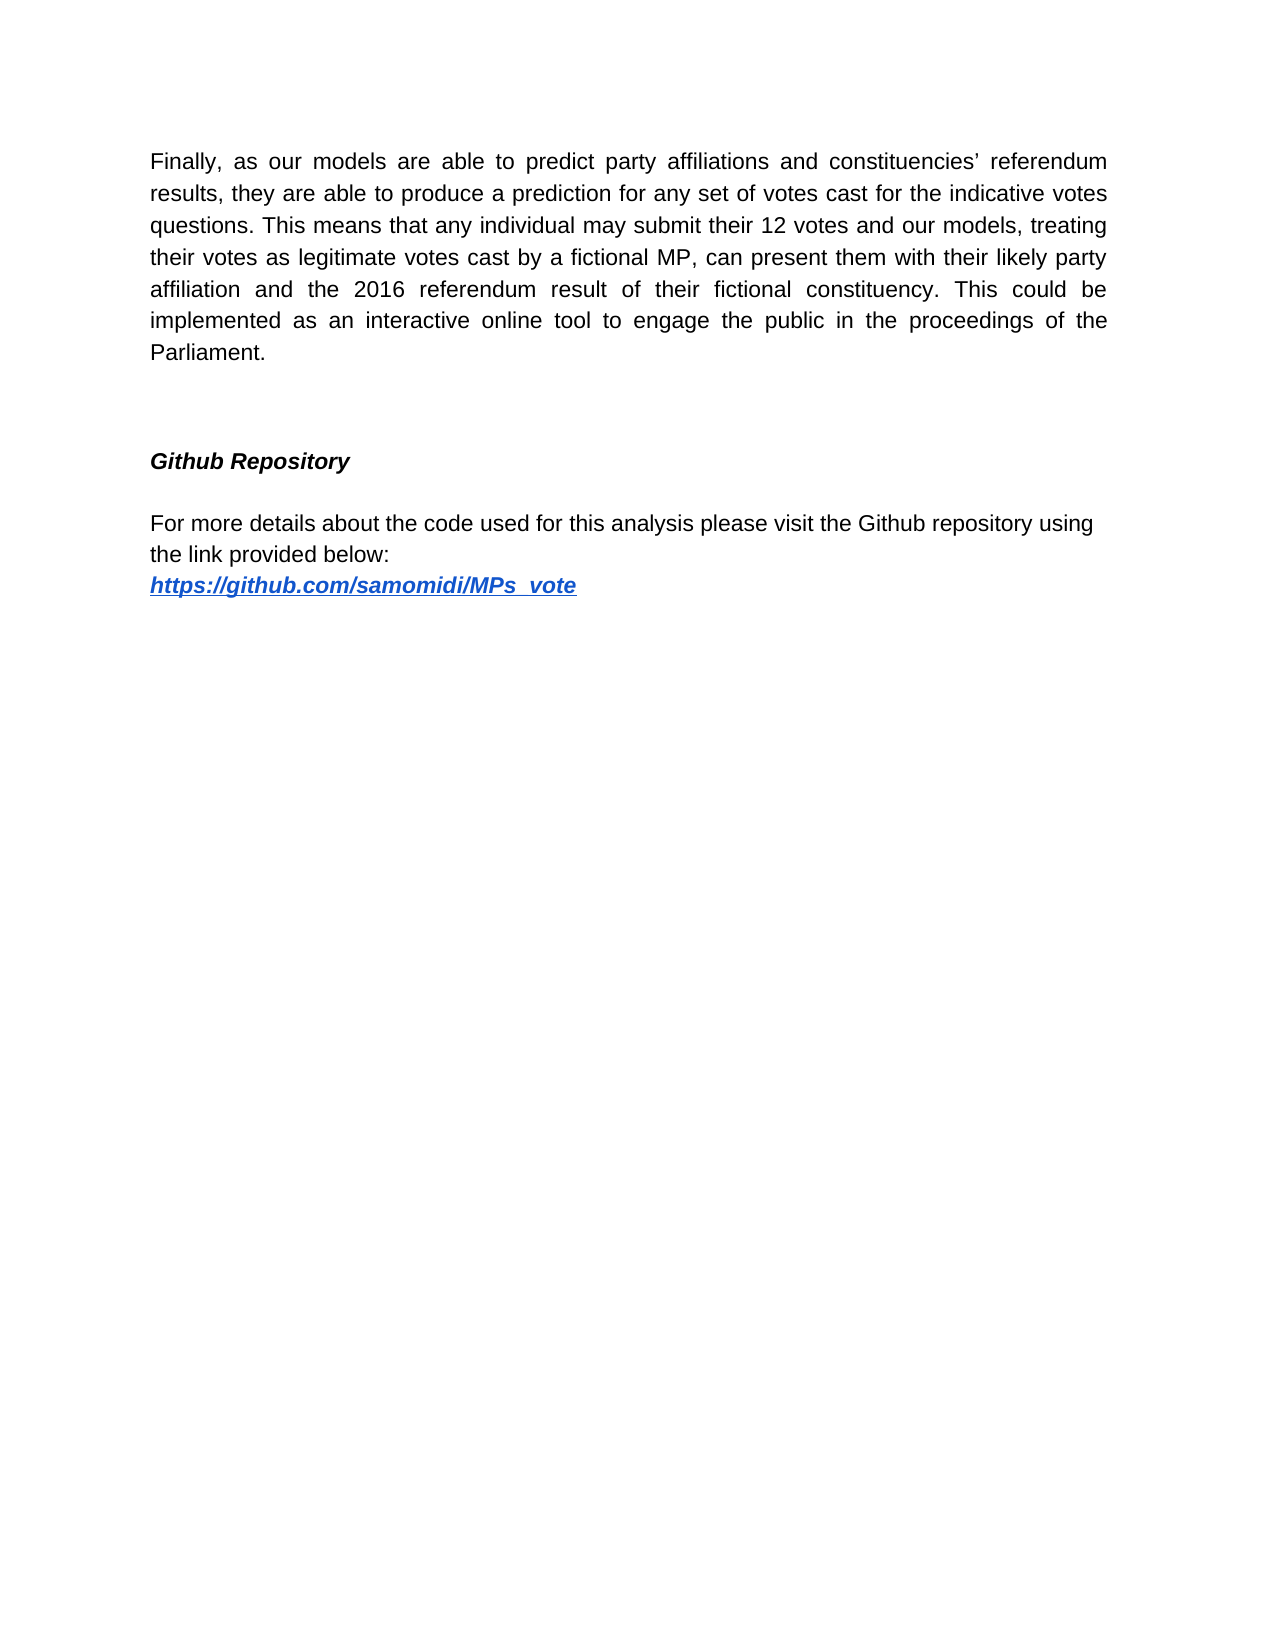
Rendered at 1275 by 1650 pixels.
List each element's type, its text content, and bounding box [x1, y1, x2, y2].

text Finally, as our models are able to predict party affiliations and constituencies’ referendum results, they are able to produce a prediction for any set of votes cast for the indicative votes questions. This means that any individual may submit their 12 votes and our models, treating their votes as legitimate votes cast by a fictional MP, can present them with their likely party affiliation and the 2016 referendum result of their fictional constituency. This could be implemented as an interactive online tool to engage the public in the proceedings of the Parliament. [150, 148, 1108, 366]
text For more details about the code used for this analysis please visit the Github repository using the link provided below: [150, 510, 1125, 567]
text https://github.com/samomidi/MPs_vote [150, 572, 1125, 599]
text Github Repository [150, 448, 1125, 474]
